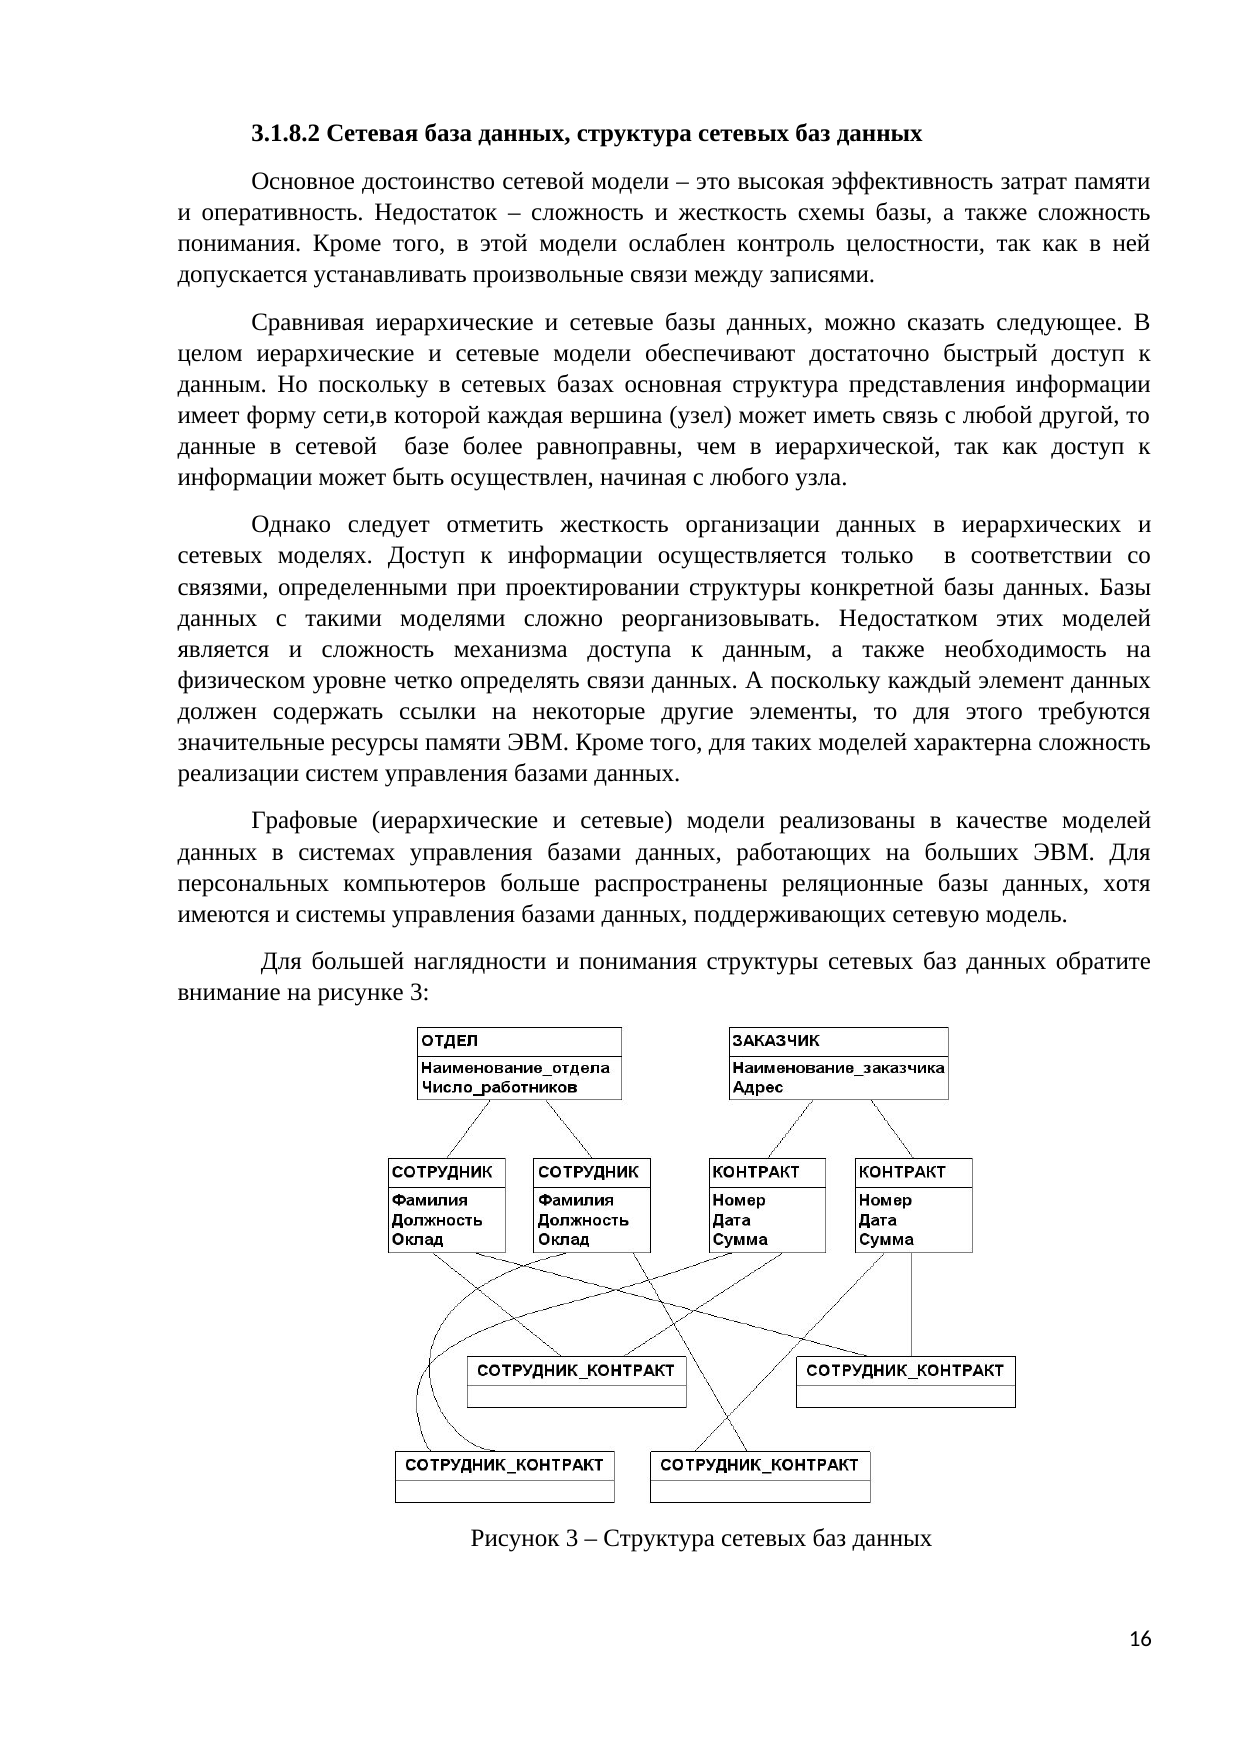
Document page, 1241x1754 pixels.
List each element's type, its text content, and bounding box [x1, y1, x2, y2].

text Рисунок 3 – Структура сетевых баз данных [177, 1523, 1152, 1552]
picture [386, 1025, 1017, 1504]
text Сравнивая иерархические и сетевые базы данных, можно сказать следующее. В целом иерархические и сетевые модели обеспечивают достаточно быстрый доступ к данным. Но поскольку в сетевых базах основная структура представления информации имеет форму сети,в которой каждая вершина (узел) может иметь связь с любой другой, то данные в сетевой базе более равноправны, чем в иерархической, так как доступ к информации может быть осуществлен, начиная с любого узла. [177, 307, 1152, 491]
text Основное достоинство сетевой модели – это высокая эффективность затрат памяти и оперативность. Недостаток – сложность и жесткость схемы базы, а также сложность понимания. Кроме того, в этой модели ослаблен контроль целостности, так как в ней допускается устанавливать произвольные связи между записями. [177, 166, 1152, 288]
text 3.1.8.2 Сетевая база данных, структура сетевых баз данных [177, 118, 1152, 147]
text Графовые (иерархические и сетевые) модели реализованы в качестве моделей данных в системах управления базами данных, работающих на больших ЭВМ. Для персональных компьютеров больше распространены реляционные базы данных, хотя имеются и системы управления базами данных, поддерживающих сетевую модель. [177, 806, 1152, 927]
text Однако следует отметить жесткость организации данных в иерархических и сетевых моделях. Доступ к информации осуществляется только в соответствии со связями, определенными при проектировании структуры конкретной базы данных. Базы данных с такими моделями сложно реорганизовывать. Недостатком этих моделей является и сложность механизма доступа к данным, а также необходимость на физическом уровне четко определять связи данных. А поскольку каждый элемент данных должен содержать ссылки на некоторые другие элементы, то для этого требуются значительные ресурсы памяти ЭВМ. Кроме того, для таких моделей характерна сложность реализации систем управления базами данных. [177, 509, 1152, 787]
text Для большей наглядности и понимания структуры сетевых баз данных обратите внимание на рисунке 3: [177, 946, 1152, 1006]
